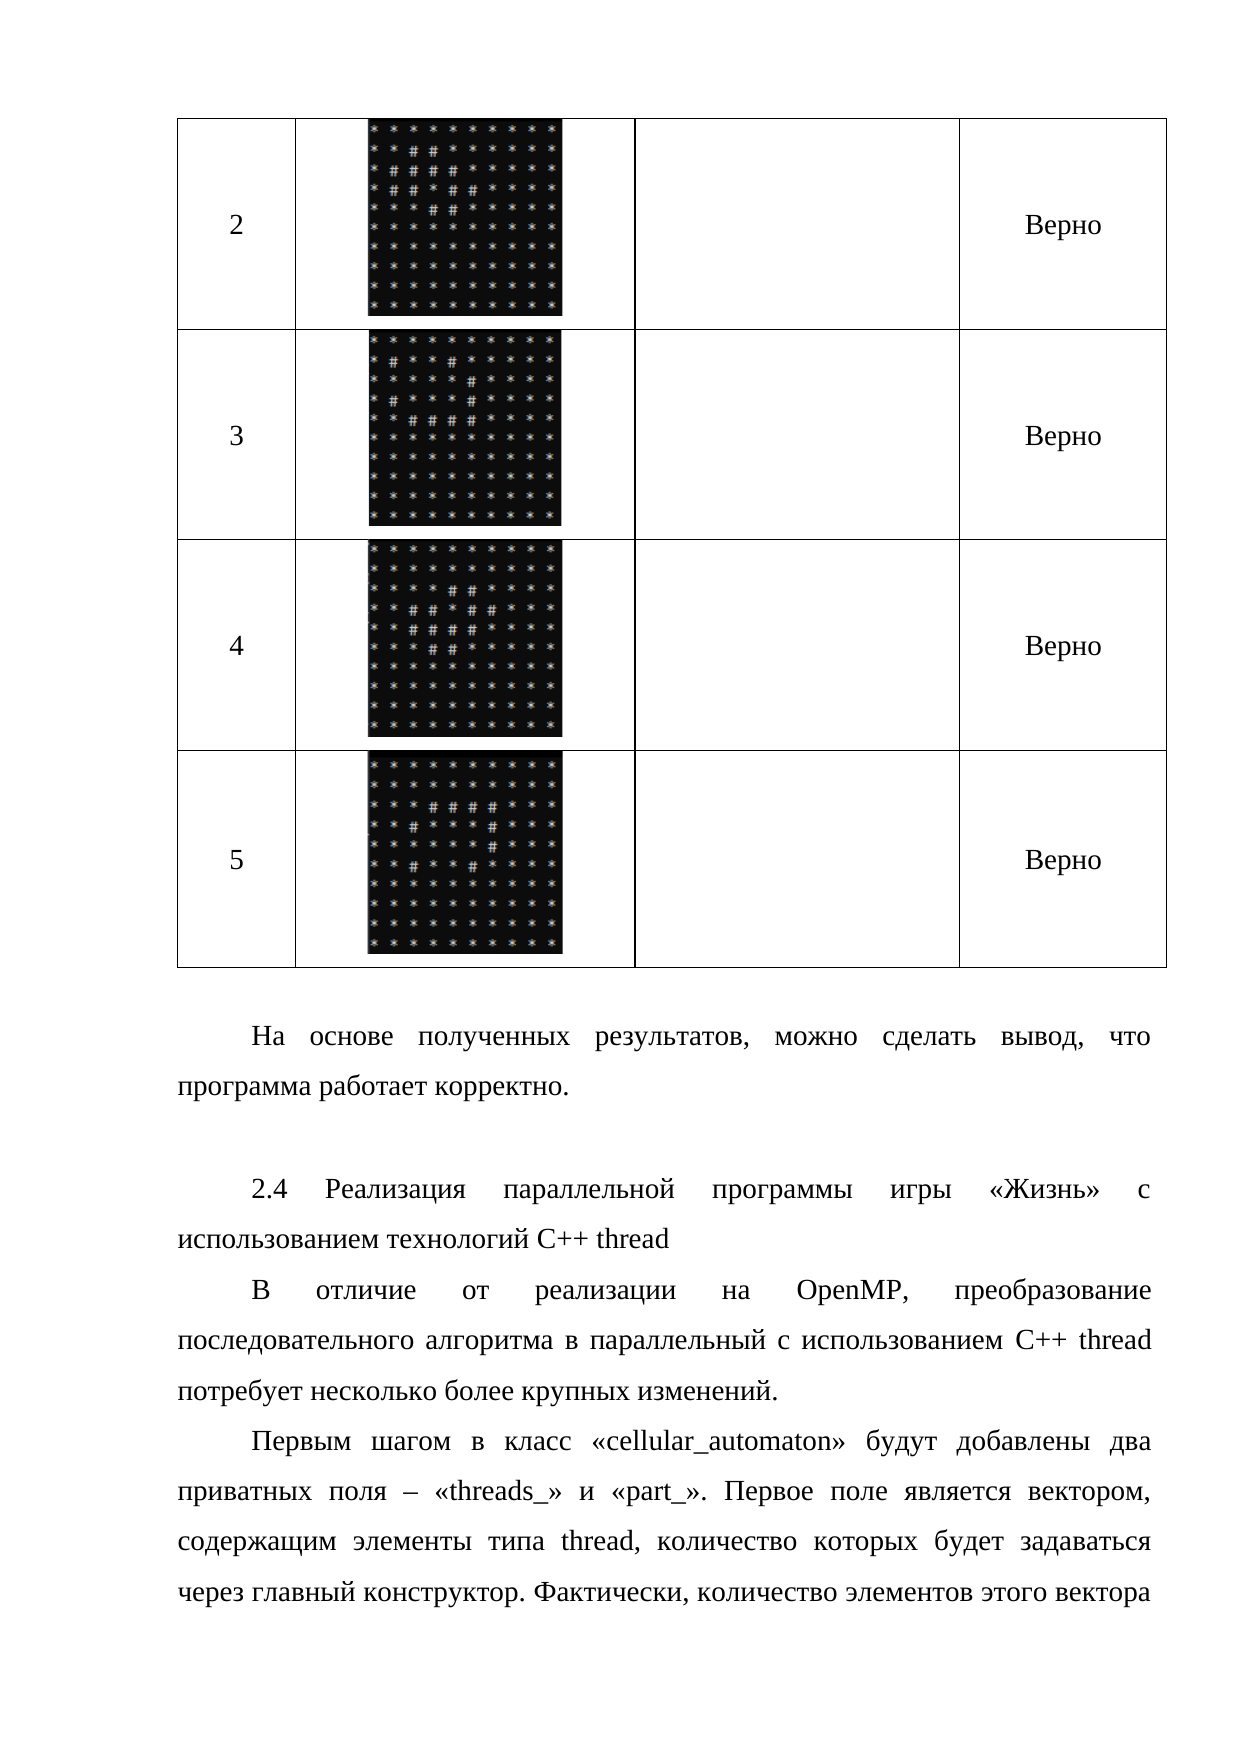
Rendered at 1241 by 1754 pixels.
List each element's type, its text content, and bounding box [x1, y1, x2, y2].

table_cell [296, 119, 634, 329]
table_cell 2 [178, 119, 295, 329]
table_cell [636, 330, 959, 539]
table_cell Верно [960, 540, 1166, 750]
table_cell 3 [178, 330, 295, 539]
table_cell 4 [178, 540, 295, 750]
table_cell Верно [960, 119, 1166, 329]
picture [368, 330, 562, 526]
table_cell Верно [960, 751, 1166, 967]
text В отличие от реализации на OpenMP, преобразование последовательного алгоритма в параллельный с использованием C++ thread потребует несколько более крупных изменений. [177, 1272, 1152, 1406]
subtitle 2.4 Реализация параллельной программы игры «Жизнь» с использованием технологий C++ thread [177, 1171, 1152, 1255]
picture [367, 750, 563, 954]
table_cell [296, 330, 634, 539]
table_cell [636, 119, 959, 329]
table_cell [296, 540, 634, 750]
text На основе полученных результатов, можно сделать вывод, что программа работает корректно. [177, 1018, 1152, 1102]
table_cell [296, 751, 634, 967]
table_cell [636, 540, 959, 750]
table_cell [636, 751, 959, 967]
picture [367, 539, 563, 737]
table_cell 5 [178, 751, 295, 967]
picture [367, 119, 563, 316]
table_cell Верно [960, 330, 1166, 539]
